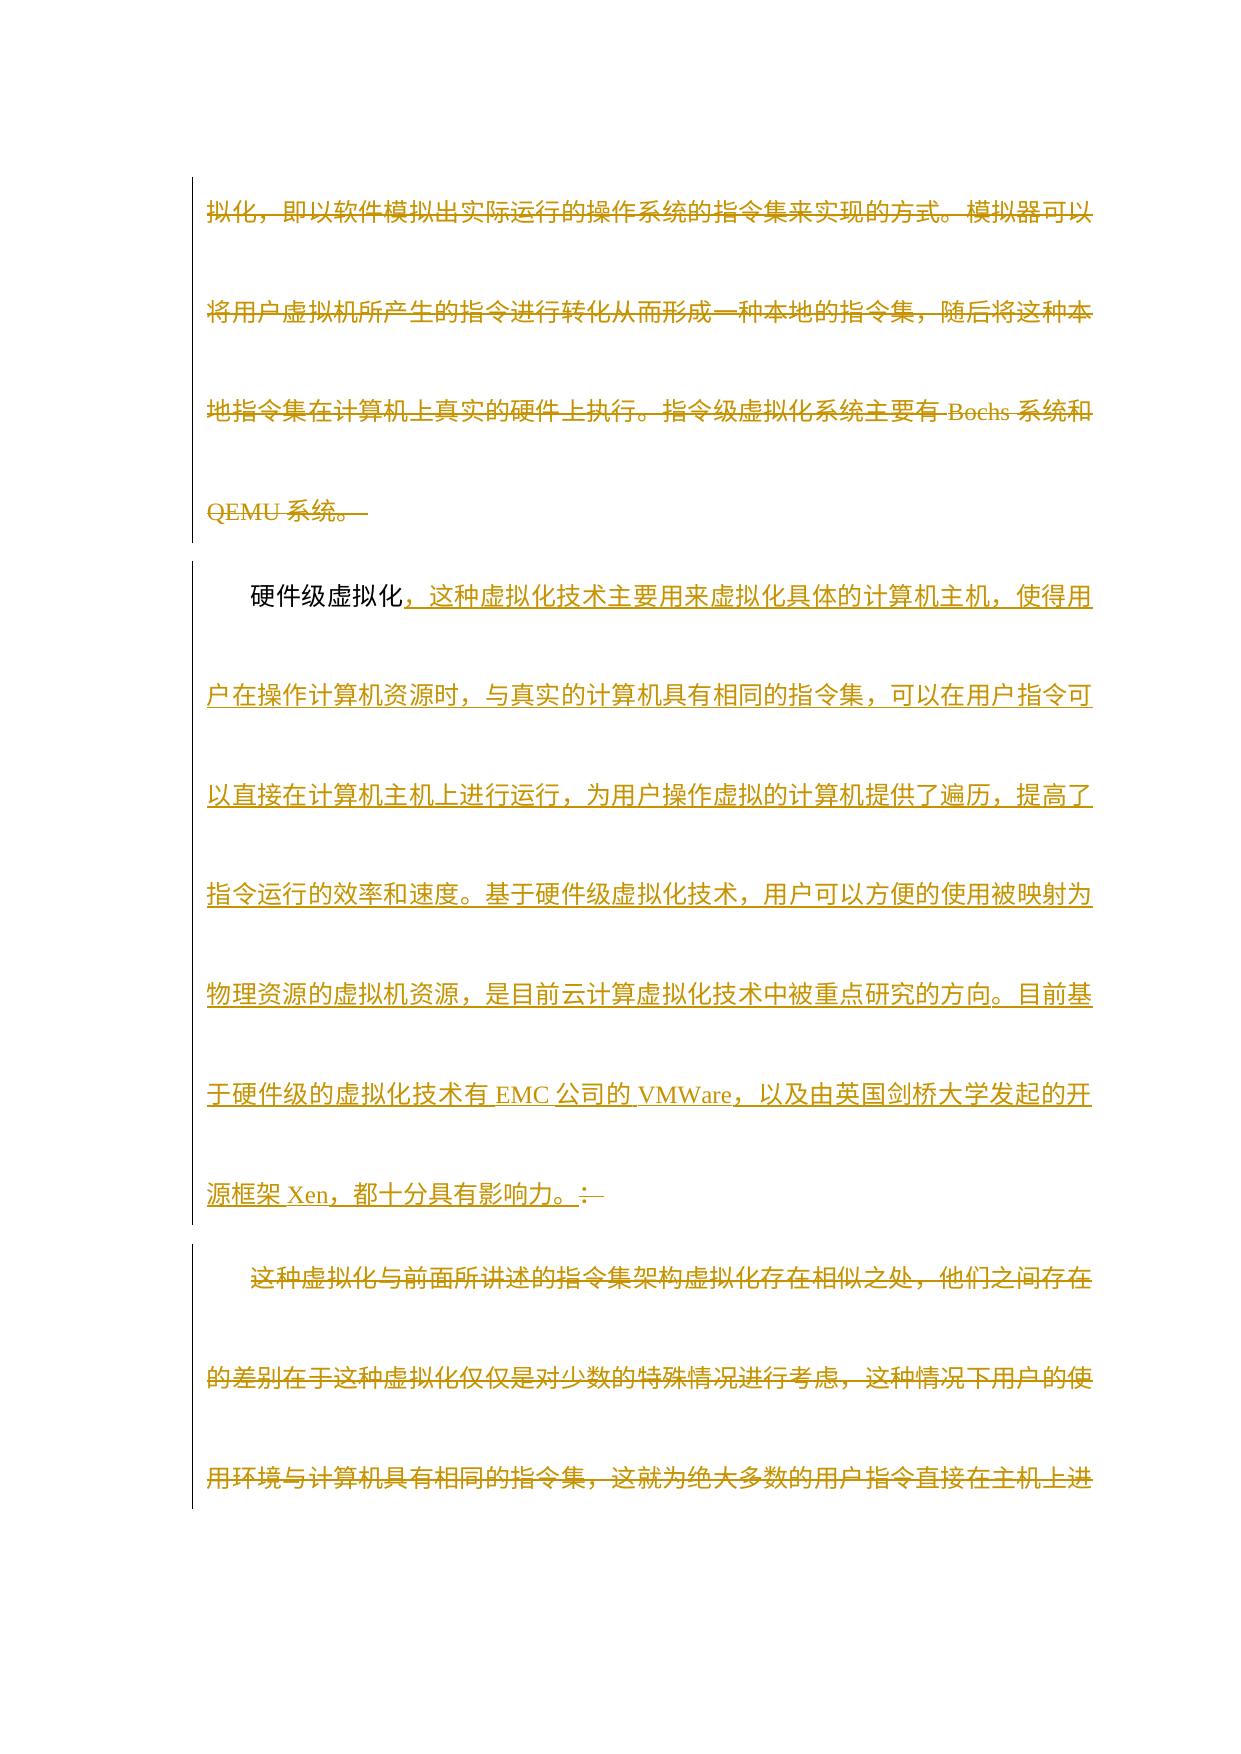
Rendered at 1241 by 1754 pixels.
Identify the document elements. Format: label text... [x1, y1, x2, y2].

list 硬件级虚拟化 [207, 808, 1093, 906]
list 硬件级虚拟化 [207, 561, 1093, 707]
list 硬件级虚拟化 [207, 908, 1093, 1006]
list 硬件级虚拟化 [207, 708, 1093, 806]
list 硬件级虚拟化 [207, 1007, 1093, 1225]
